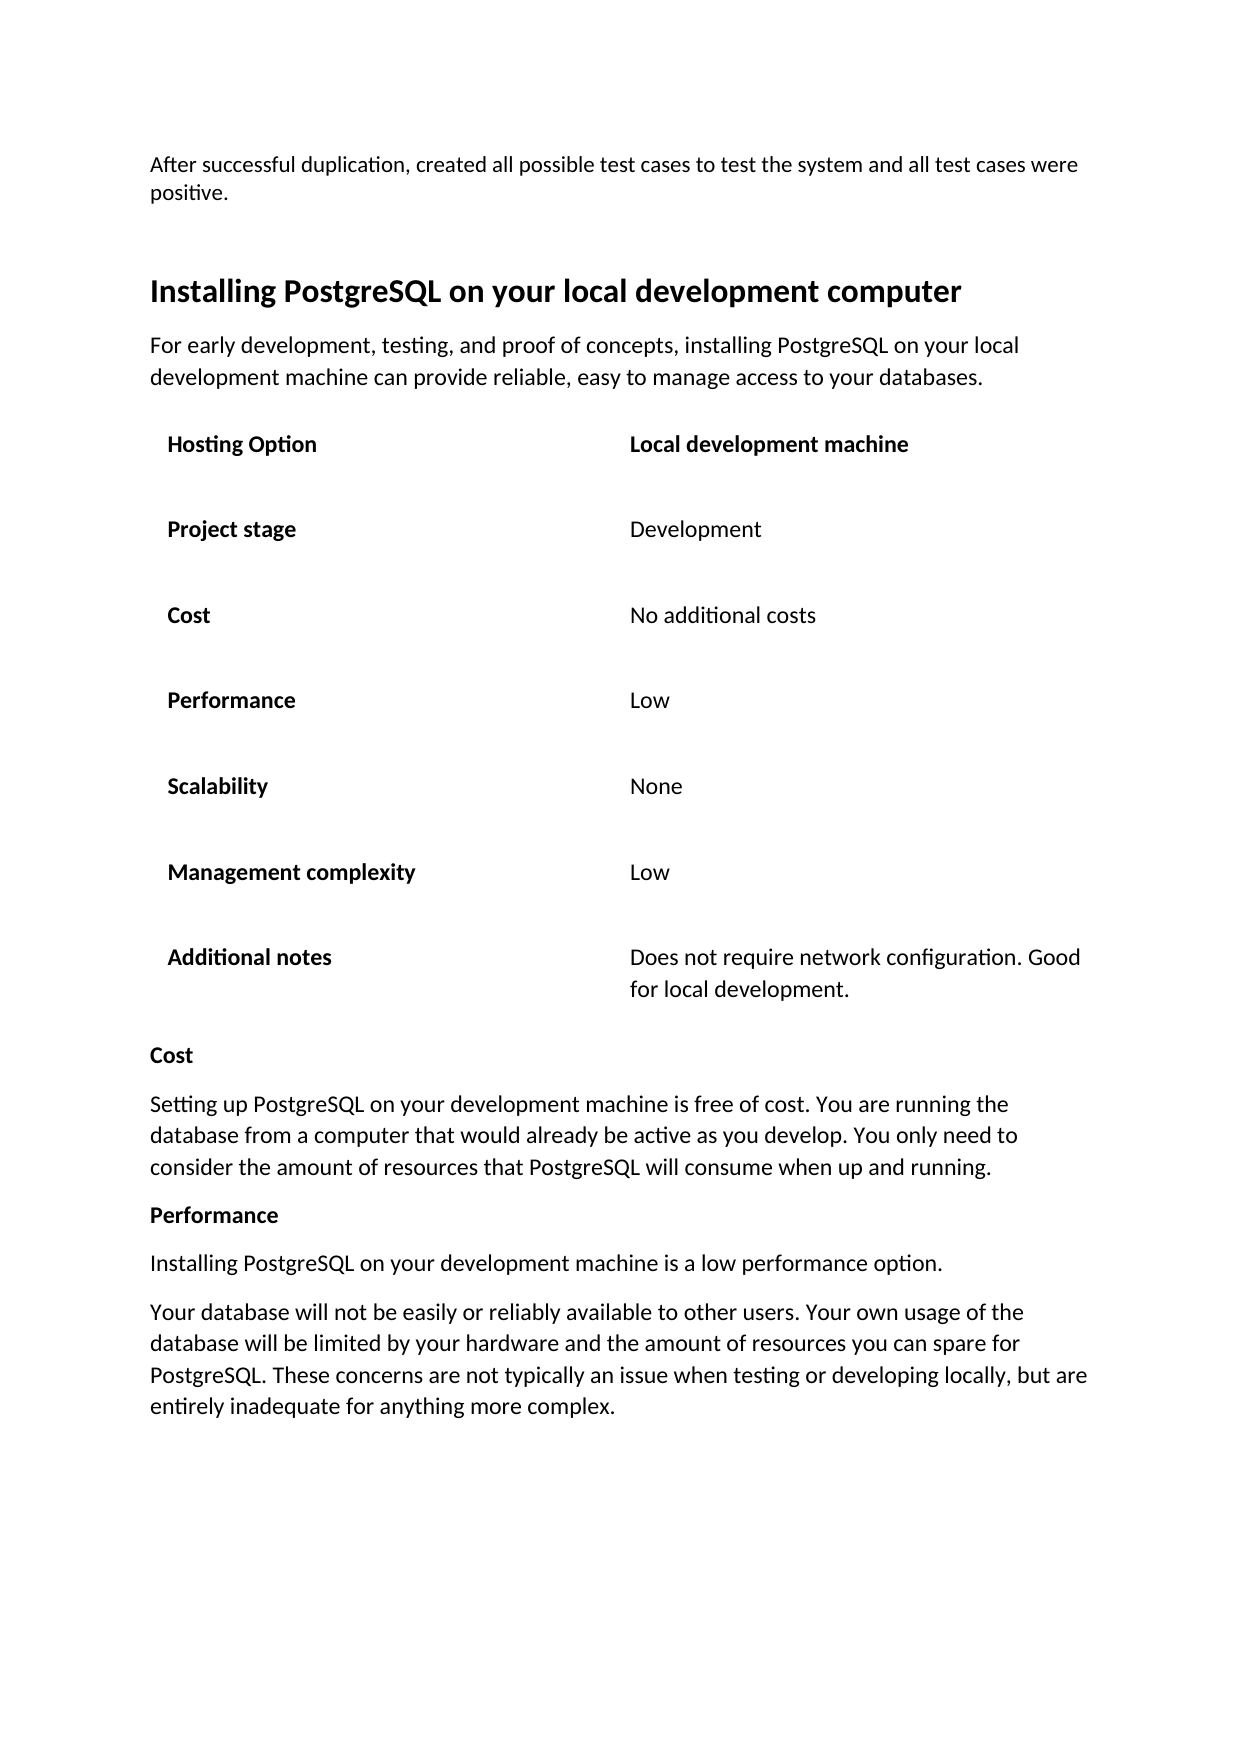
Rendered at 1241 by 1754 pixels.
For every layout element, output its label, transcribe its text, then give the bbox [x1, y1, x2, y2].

text After successful duplication, created all possible test cases to test the system and all test cases were positive. [150, 150, 1090, 206]
text Performance [150, 1200, 1090, 1229]
text Installing PostgreSQL on your local development computer [150, 270, 1090, 311]
table_cell No additional costs [611, 581, 1240, 667]
table_cell Low [611, 667, 1240, 752]
table_cell Does not require network configuration. Good for local development. [611, 924, 1240, 1041]
text For early development, testing, and proof of concepts, installing PostgreSQL on your local development machine can provide reliable, easy to manage access to your databases. [150, 331, 1090, 391]
table_cell Development [611, 496, 1240, 581]
table_cell Project stage [149, 496, 611, 581]
table_header Hosting Option [149, 410, 611, 496]
table_header Local development machine [611, 410, 1240, 496]
table_cell Additional notes [149, 924, 611, 1041]
table_cell Management complexity [149, 838, 611, 923]
table_cell Scalability [149, 753, 611, 838]
text Setting up PostgreSQL on your development machine is free of cost. You are running the database from a computer that would already be active as you develop. You only need to consider the amount of resources that PostgreSQL will consume when up and running. [150, 1089, 1090, 1181]
table_cell Performance [149, 667, 611, 752]
text Cost [150, 1041, 1090, 1070]
table_cell Low [611, 838, 1240, 923]
table_cell Cost [149, 581, 611, 667]
text Installing PostgreSQL on your development machine is a low performance option. [150, 1248, 1090, 1278]
table_cell None [611, 753, 1240, 838]
text Your database will not be easily or reliably available to other users. Your own usage of the database will be limited by your hardware and the amount of resources you can spare for PostgreSQL. These concerns are not typically an issue when testing or developing locally, but are entirely inadequate for anything more complex. [150, 1297, 1090, 1421]
